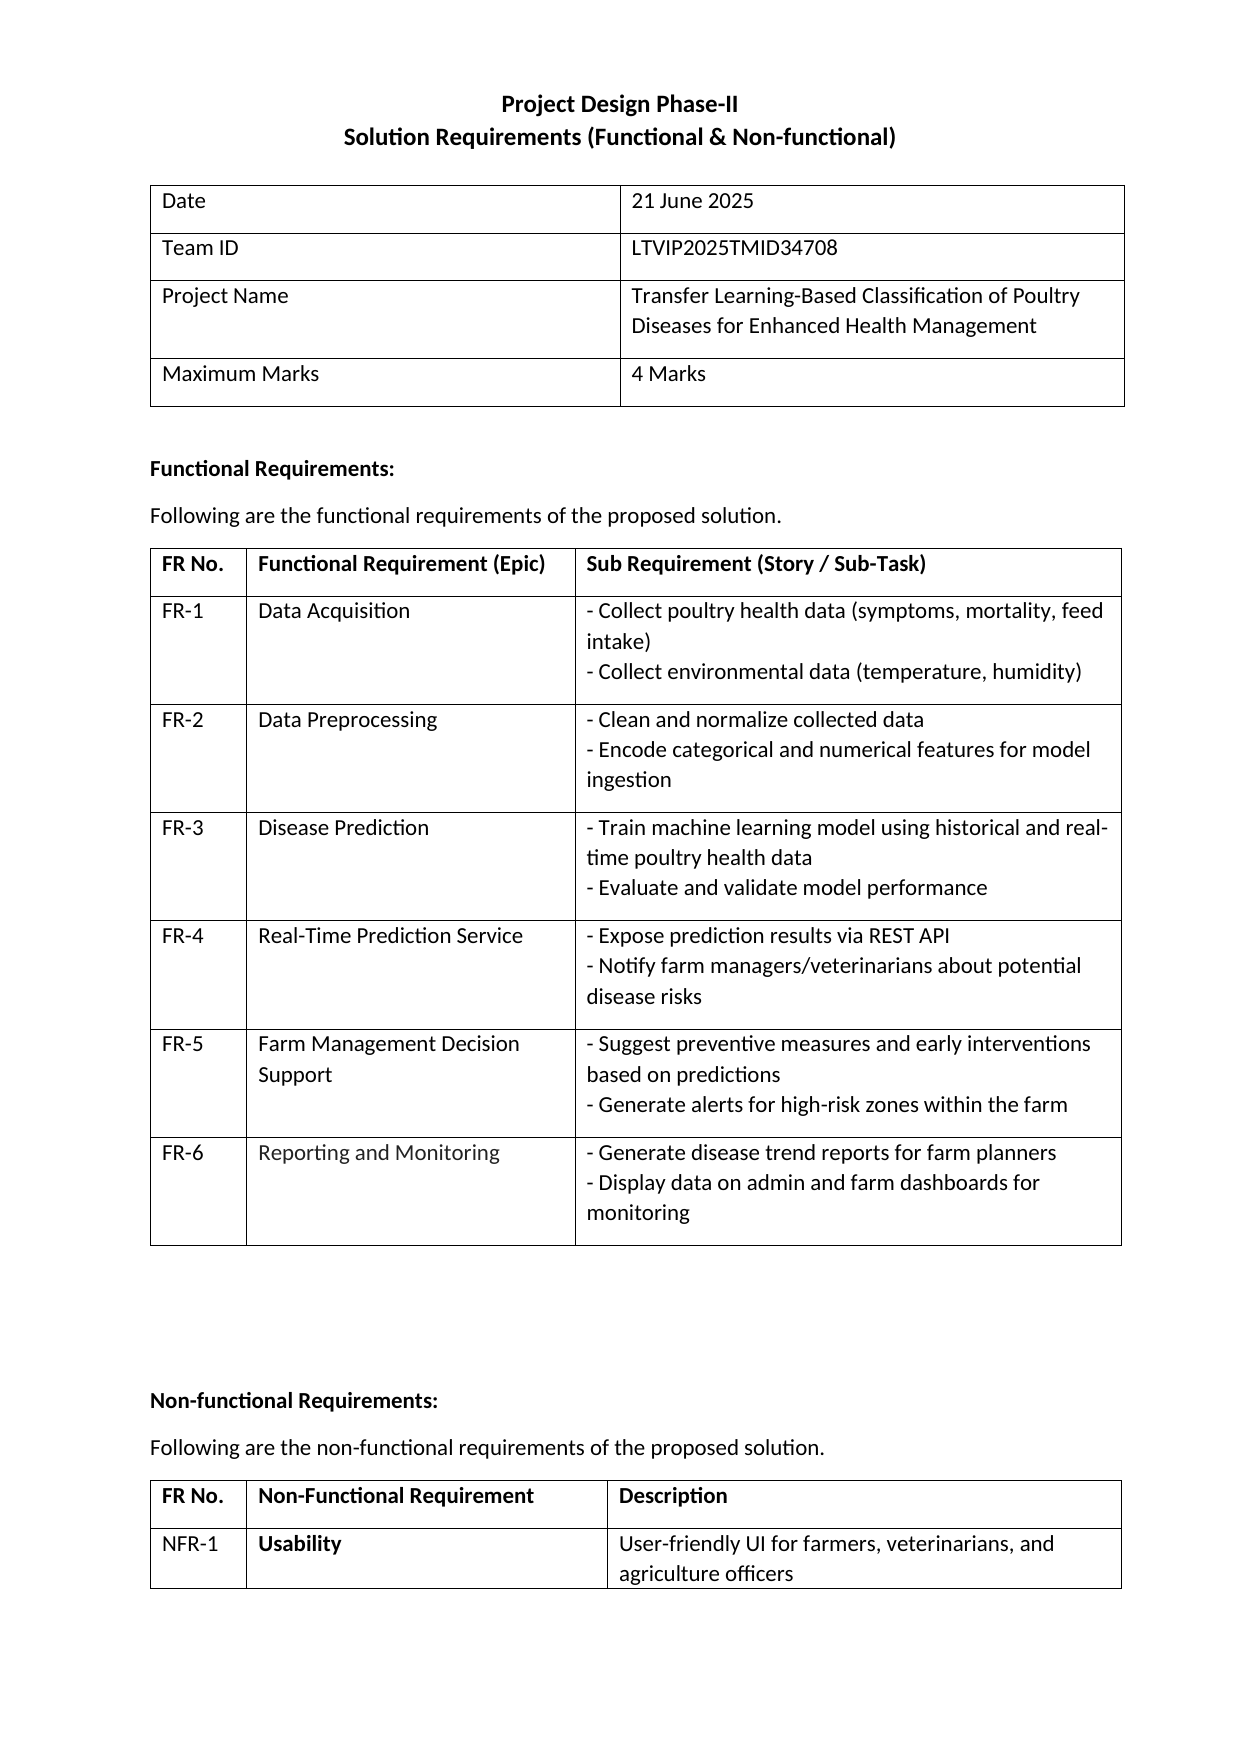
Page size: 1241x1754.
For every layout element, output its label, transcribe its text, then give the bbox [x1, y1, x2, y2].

table_cell FR-2 [151, 705, 246, 812]
table_cell Disease Prediction [247, 813, 575, 920]
table_cell FR-5 [151, 1030, 246, 1137]
table_cell Team ID [151, 234, 620, 280]
table_cell Data Preprocessing [247, 705, 575, 812]
table_cell Real-Time Prediction Service [247, 921, 575, 1028]
table_cell 4 Marks [621, 359, 1124, 406]
table_cell - Expose prediction results via REST API - Notify farm managers/veterinarians about potential disease risks [576, 921, 1121, 1028]
table_cell - Suggest preventive measures and early interventions based on predictions - Generate alerts for high-risk zones within the farm [576, 1030, 1121, 1137]
table_cell - Train machine learning model using historical and real-time poultry health data - Evaluate and validate model performance [576, 813, 1121, 920]
table_cell Farm Management Decision Support [247, 1030, 575, 1137]
table_cell NFR-1 [151, 1529, 246, 1587]
table_header FR No. [151, 1481, 246, 1528]
text Following are the non-functional requirements of the proposed solution. [150, 1433, 1090, 1462]
table_cell - Clean and normalize collected data - Encode categorical and numerical features for model ingestion [576, 705, 1121, 812]
table_header FR No. [151, 549, 246, 596]
table_cell Transfer Learning-Based Classification of Poultry Diseases for Enhanced Health Management [621, 281, 1124, 358]
table_header Description [608, 1481, 1121, 1528]
table_cell Maximum Marks [151, 359, 620, 406]
text Solution Requirements (Functional & Non-functional) [150, 122, 1090, 152]
text Project Design Phase-II [150, 89, 1090, 119]
table_cell Usability [247, 1529, 607, 1587]
text Non-functional Requirements: [150, 1387, 1090, 1415]
table_cell Project Name [151, 281, 620, 358]
table_cell Reporting and Monitoring [247, 1138, 575, 1245]
table_cell FR-1 [151, 597, 246, 704]
table_cell - Generate disease trend reports for farm planners - Display data on admin and farm dashboards for monitoring [576, 1138, 1121, 1245]
table_cell User-friendly UI for farmers, veterinarians, and agriculture officers [608, 1529, 1121, 1587]
text Following are the functional requirements of the proposed solution. [150, 501, 1090, 529]
table_header Sub Requirement (Story / Sub-Task) [576, 549, 1121, 596]
table_header Functional Requirement (Epic) [247, 549, 575, 596]
table_header Non-Functional Requirement [247, 1481, 607, 1528]
table_cell FR-6 [151, 1138, 246, 1245]
text Functional Requirements: [150, 454, 1090, 482]
table_header 21 June 2025 [621, 186, 1124, 232]
table_cell LTVIP2025TMID34708 [621, 234, 1124, 280]
table_cell - Collect poultry health data (symptoms, mortality, feed intake) - Collect environmental data (temperature, humidity) [576, 597, 1121, 704]
table_header Date [151, 186, 620, 232]
table_cell FR-4 [151, 921, 246, 1028]
table_cell FR-3 [151, 813, 246, 920]
table_cell Data Acquisition [247, 597, 575, 704]
